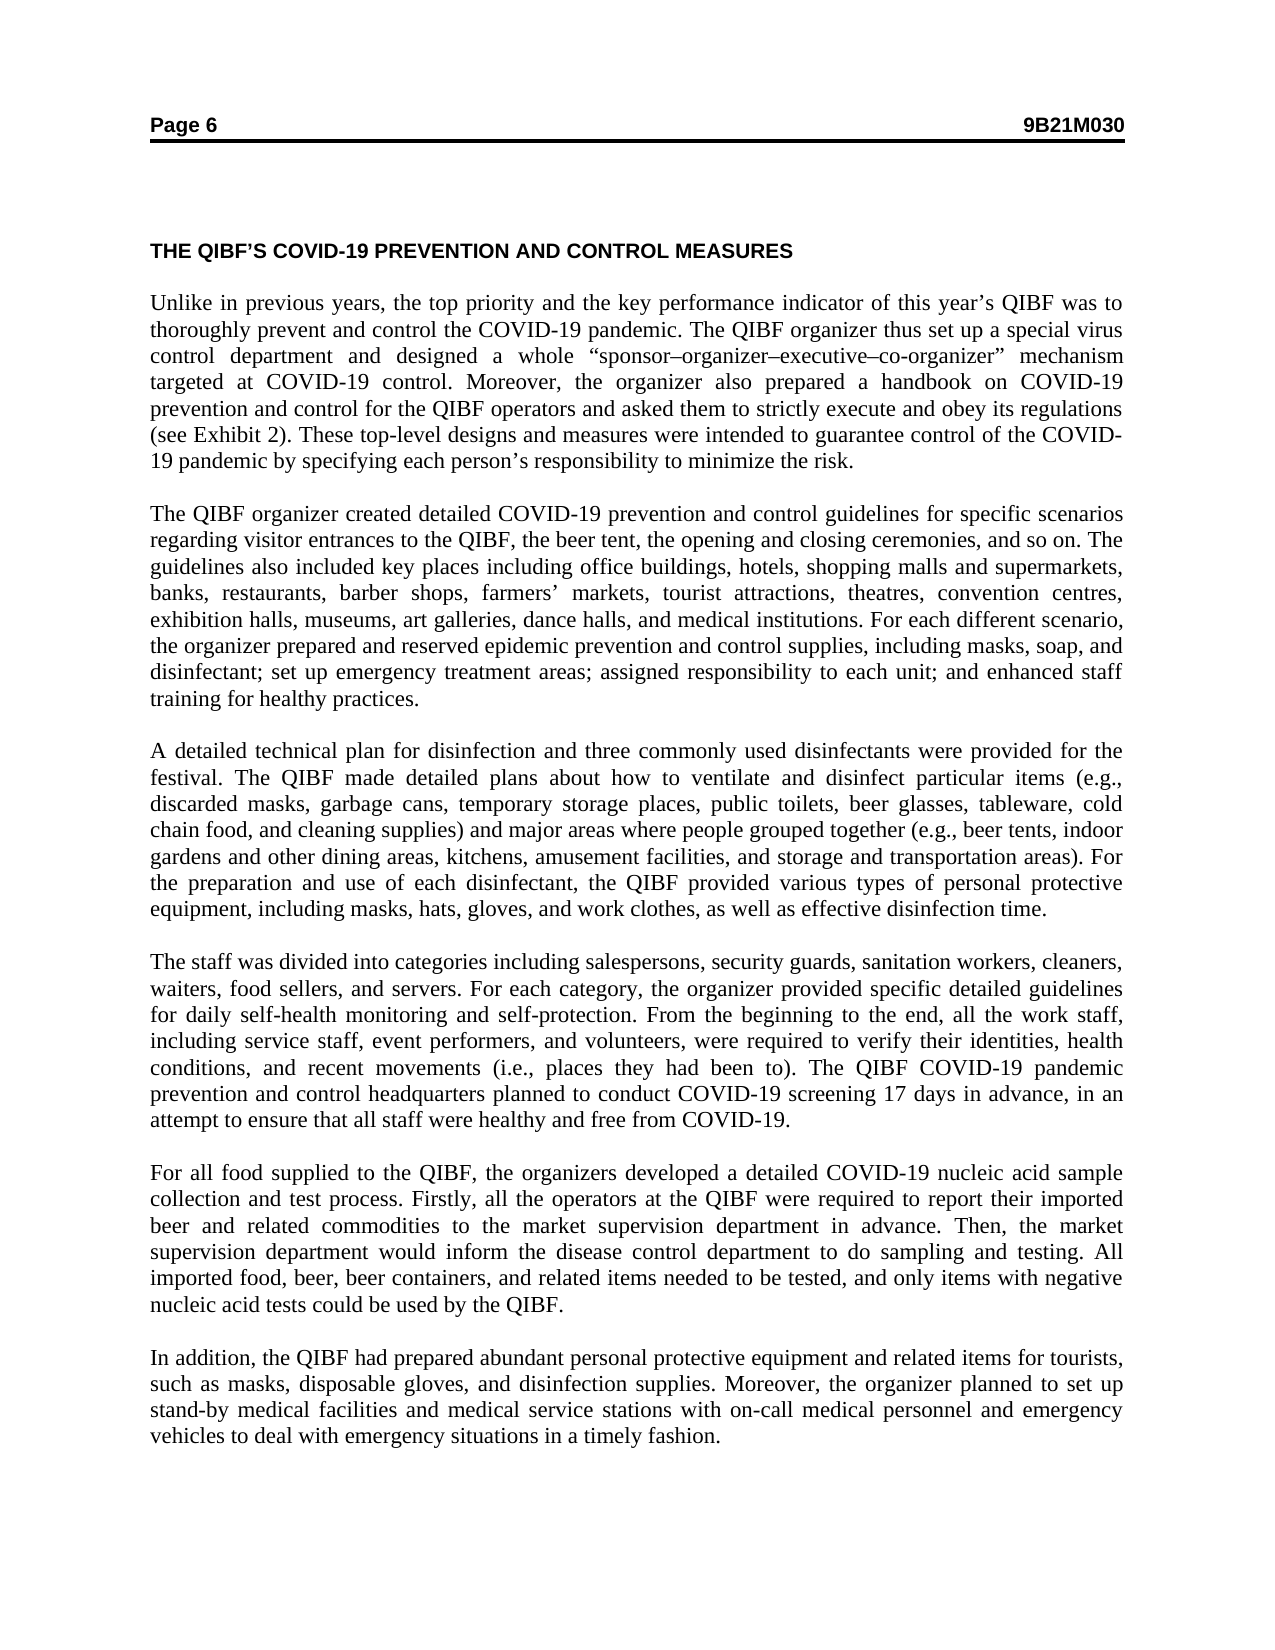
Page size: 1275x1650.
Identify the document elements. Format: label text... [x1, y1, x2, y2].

text Unlike in previous years, the top priority and the key performance indicator of this year’s QIBF was to thoroughly prevent and control the COVID-19 pandemic. The QIBF organizer thus set up a special virus control department and designed a whole “sponsor–organizer–executive–co-organizer” mechanism targeted at COVID-19 control. Moreover, the organizer also prepared a handbook on COVID-19 prevention and control for the QIBF operators and asked them to strictly execute and obey its regulations (see Exhibit 2). These top-level designs and measures were intended to guarantee control of the COVID-19 pandemic by specifying each person’s responsibility to minimize the risk. [150, 289, 1125, 474]
text For all food supplied to the QIBF, the organizers developed a detailed COVID-19 nucleic acid sample collection and test process. Firstly, all the operators at the QIBF were required to report their imported beer and related commodities to the market supervision department in advance. Then, the market supervision department would inform the disease control department to do sampling and testing. All imported food, beer, beer containers, and related items needed to be tested, and only items with negative nucleic acid tests could be used by the QIBF. [150, 1159, 1125, 1317]
text In addition, the QIBF had prepared abundant personal protective equipment and related items for tourists, such as masks, disposable gloves, and disinfection supplies. Moreover, the organizer planned to set up stand-by medical facilities and medical service stations with on-call medical personnel and emergency vehicles to deal with emergency situations in a timely fashion. [150, 1343, 1125, 1449]
text the qibf’s COVID-19 Prevention and Control Measures [150, 239, 1125, 263]
text The staff was divided into categories including salespersons, security guards, sanitation workers, cleaners, waiters, food sellers, and servers. For each category, the organizer provided specific detailed guidelines for daily self-health monitoring and self-protection. From the beginning to the end, all the work staff, including service staff, event performers, and volunteers, were required to verify their identities, health conditions, and recent movements (i.e., places they had been to). The QIBF COVID-19 pandemic prevention and control headquarters planned to conduct COVID-19 screening 17 days in advance, in an attempt to ensure that all staff were healthy and free from COVID-19. [150, 948, 1125, 1133]
text The QIBF organizer created detailed COVID-19 prevention and control guidelines for specific scenarios regarding visitor entrances to the QIBF, the beer tent, the opening and closing ceremonies, and so on. The guidelines also included key places including office buildings, hotels, shopping malls and supermarkets, banks, restaurants, barber shops, farmers’ markets, tourist attractions, theatres, convention centres, exhibition halls, museums, art galleries, dance halls, and medical institutions. For each different scenario, the organizer prepared and reserved epidemic prevention and control supplies, including masks, soap, and disinfectant; set up emergency treatment areas; assigned responsibility to each unit; and enhanced staff training for healthy practices. [150, 500, 1125, 711]
text A detailed technical plan for disinfection and three commonly used disinfectants were provided for the festival. The QIBF made detailed plans about how to ventilate and disinfect particular items (e.g., discarded masks, garbage cans, temporary storage places, public toilets, beer glasses, tableware, cold chain food, and cleaning supplies) and major areas where people grouped together (e.g., beer tents, indoor gardens and other dining areas, kitchens, amusement facilities, and storage and transportation areas). For the preparation and use of each disinfectant, the QIBF provided various types of personal protective equipment, including masks, hats, gloves, and work clothes, as well as effective disinfection time. [150, 737, 1125, 922]
